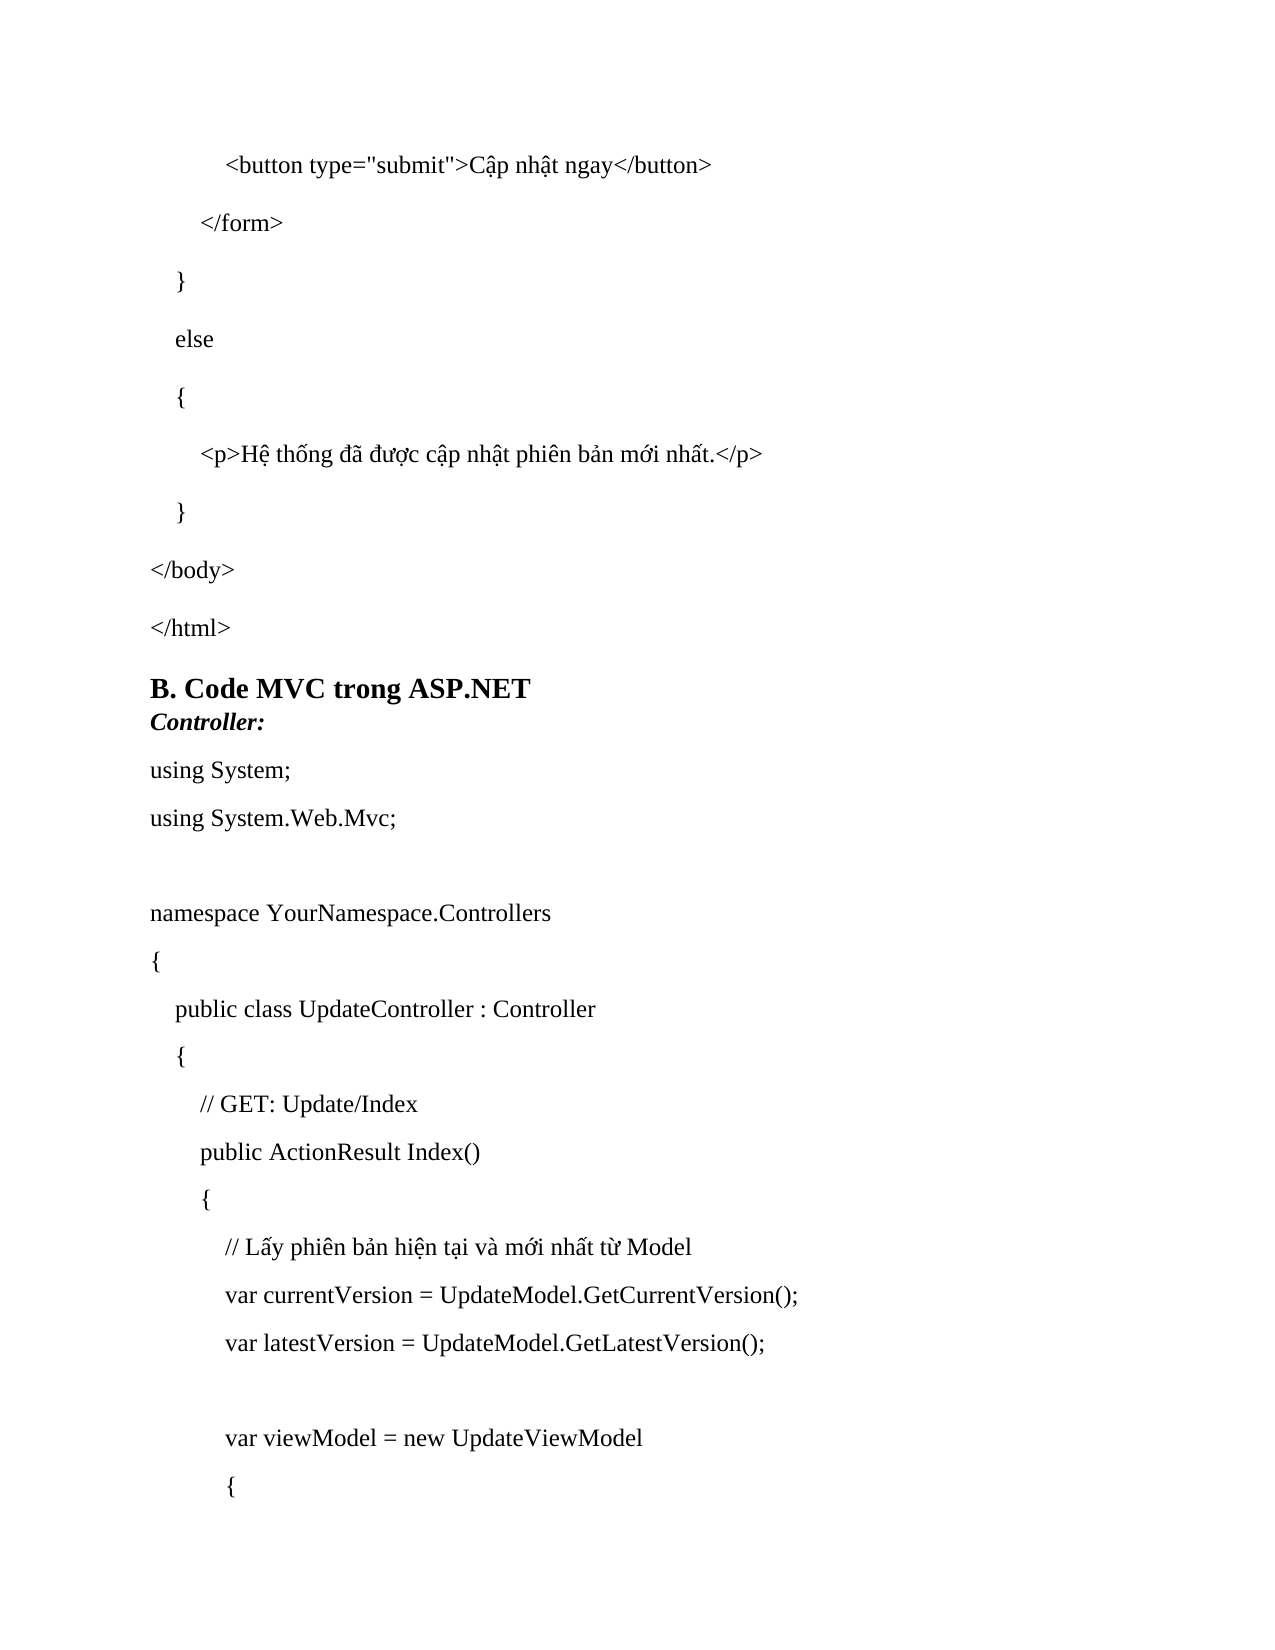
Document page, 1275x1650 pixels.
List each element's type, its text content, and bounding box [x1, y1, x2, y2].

text } [150, 266, 1125, 294]
text // Lấy phiên bản hiện tại và mới nhất từ Model [150, 1232, 1125, 1261]
text { [150, 1184, 1125, 1213]
text namespace YourNamespace.Controllers [150, 898, 1125, 927]
text Controller: [150, 707, 1125, 736]
text { [150, 1471, 1125, 1499]
text </body> [150, 555, 1125, 584]
text public class UpdateController : Controller [150, 994, 1125, 1022]
text // GET: Update/Index [150, 1089, 1125, 1118]
subtitle B. Code MVC trong ASP.NET [150, 671, 1125, 705]
text </html> [150, 613, 1125, 642]
text { [150, 946, 1125, 975]
text { [150, 1041, 1125, 1070]
text var viewModel = new UpdateViewModel [150, 1423, 1125, 1452]
text using System; [150, 755, 1125, 784]
text <p>Hệ thống đã được cập nhật phiên bản mới nhất.</p> [150, 439, 1125, 468]
text using System.Web.Mvc; [150, 803, 1125, 832]
text <button type="submit">Cập nhật ngay</button> [150, 150, 1125, 179]
text var latestVersion = UpdateModel.GetLatestVersion(); [150, 1328, 1125, 1356]
text </form> [150, 208, 1125, 237]
text { [150, 382, 1125, 410]
text else [150, 324, 1125, 352]
text } [150, 497, 1125, 526]
text var currentVersion = UpdateModel.GetCurrentVersion(); [150, 1280, 1125, 1309]
text public ActionResult Index() [150, 1137, 1125, 1166]
